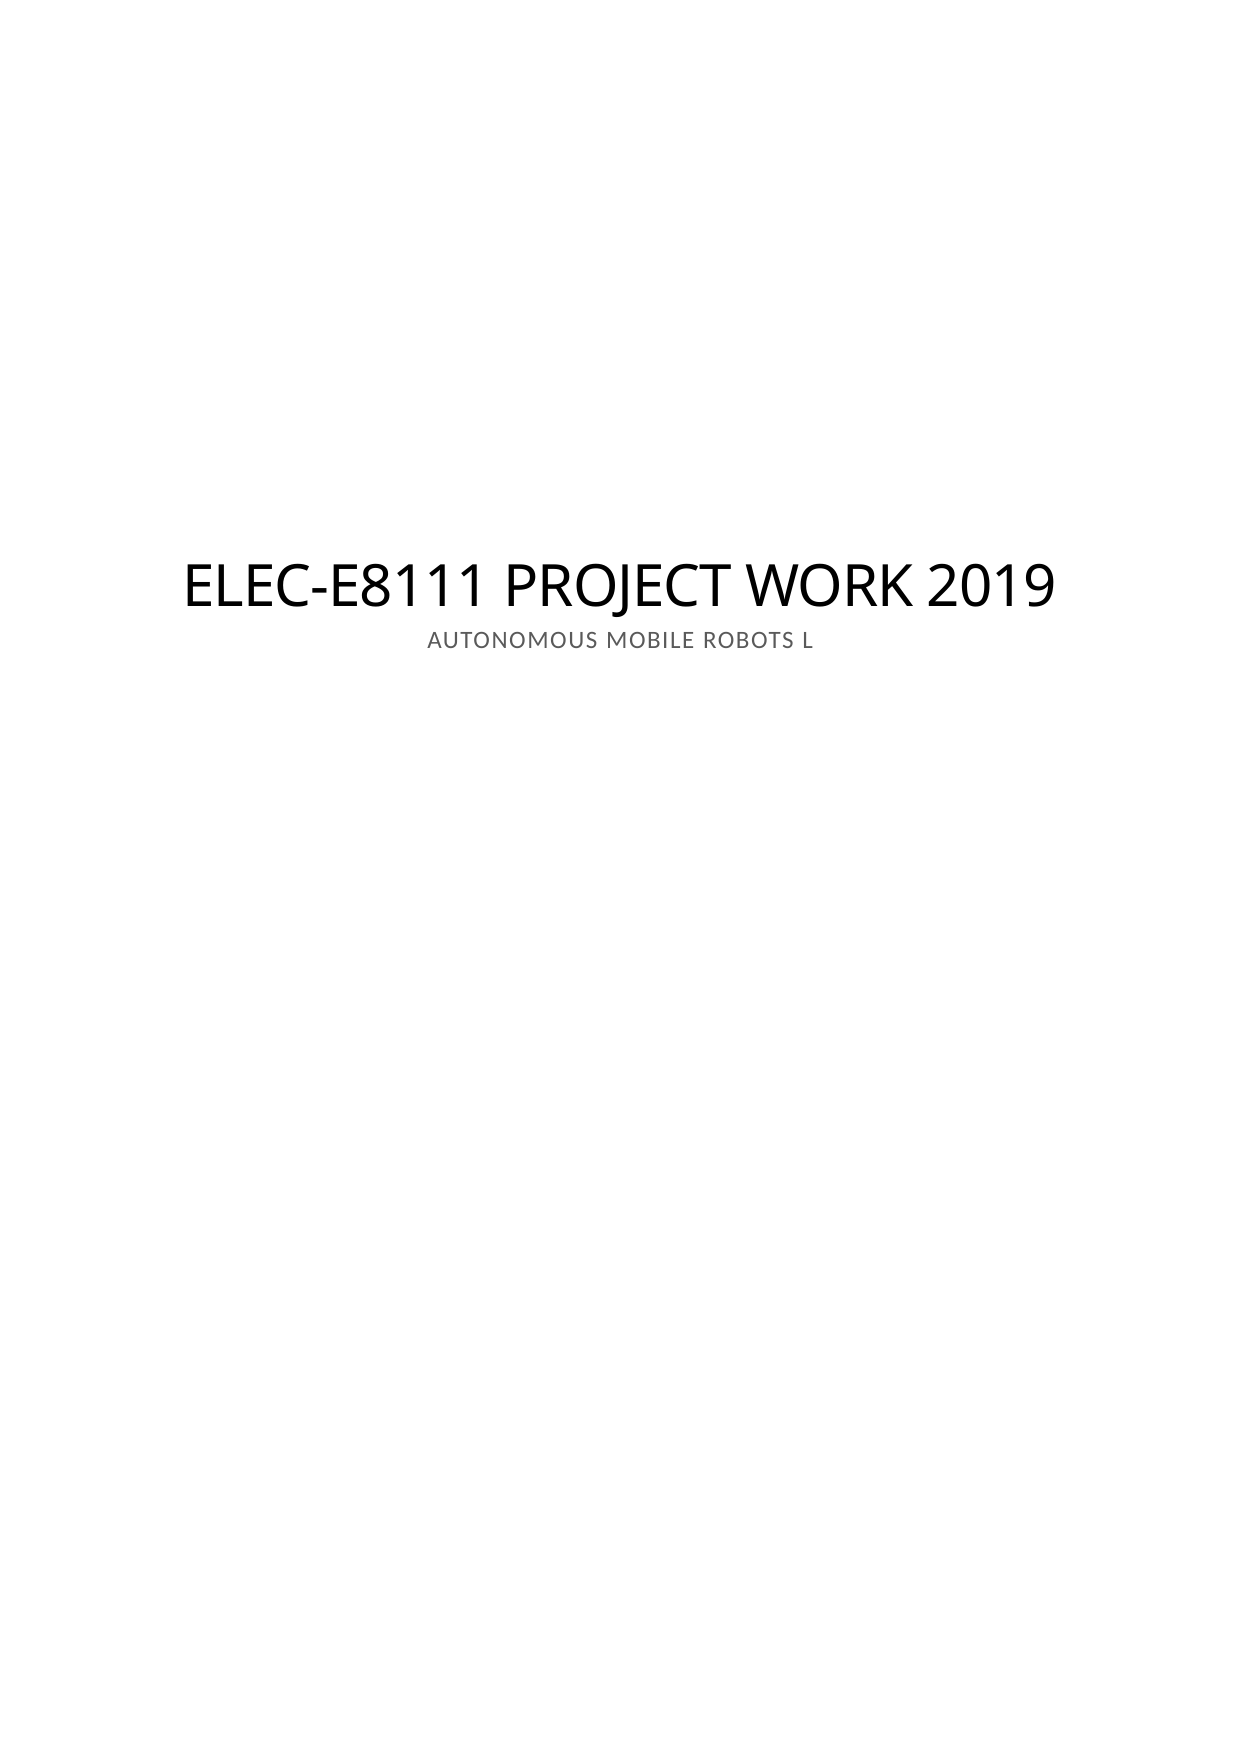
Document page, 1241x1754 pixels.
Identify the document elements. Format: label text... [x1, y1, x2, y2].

title ELEC-E8111 PROJECT WORK 2019 [118, 544, 1122, 624]
subtitle AUTONOMOUS MOBILE ROBOTS L [118, 624, 1122, 654]
